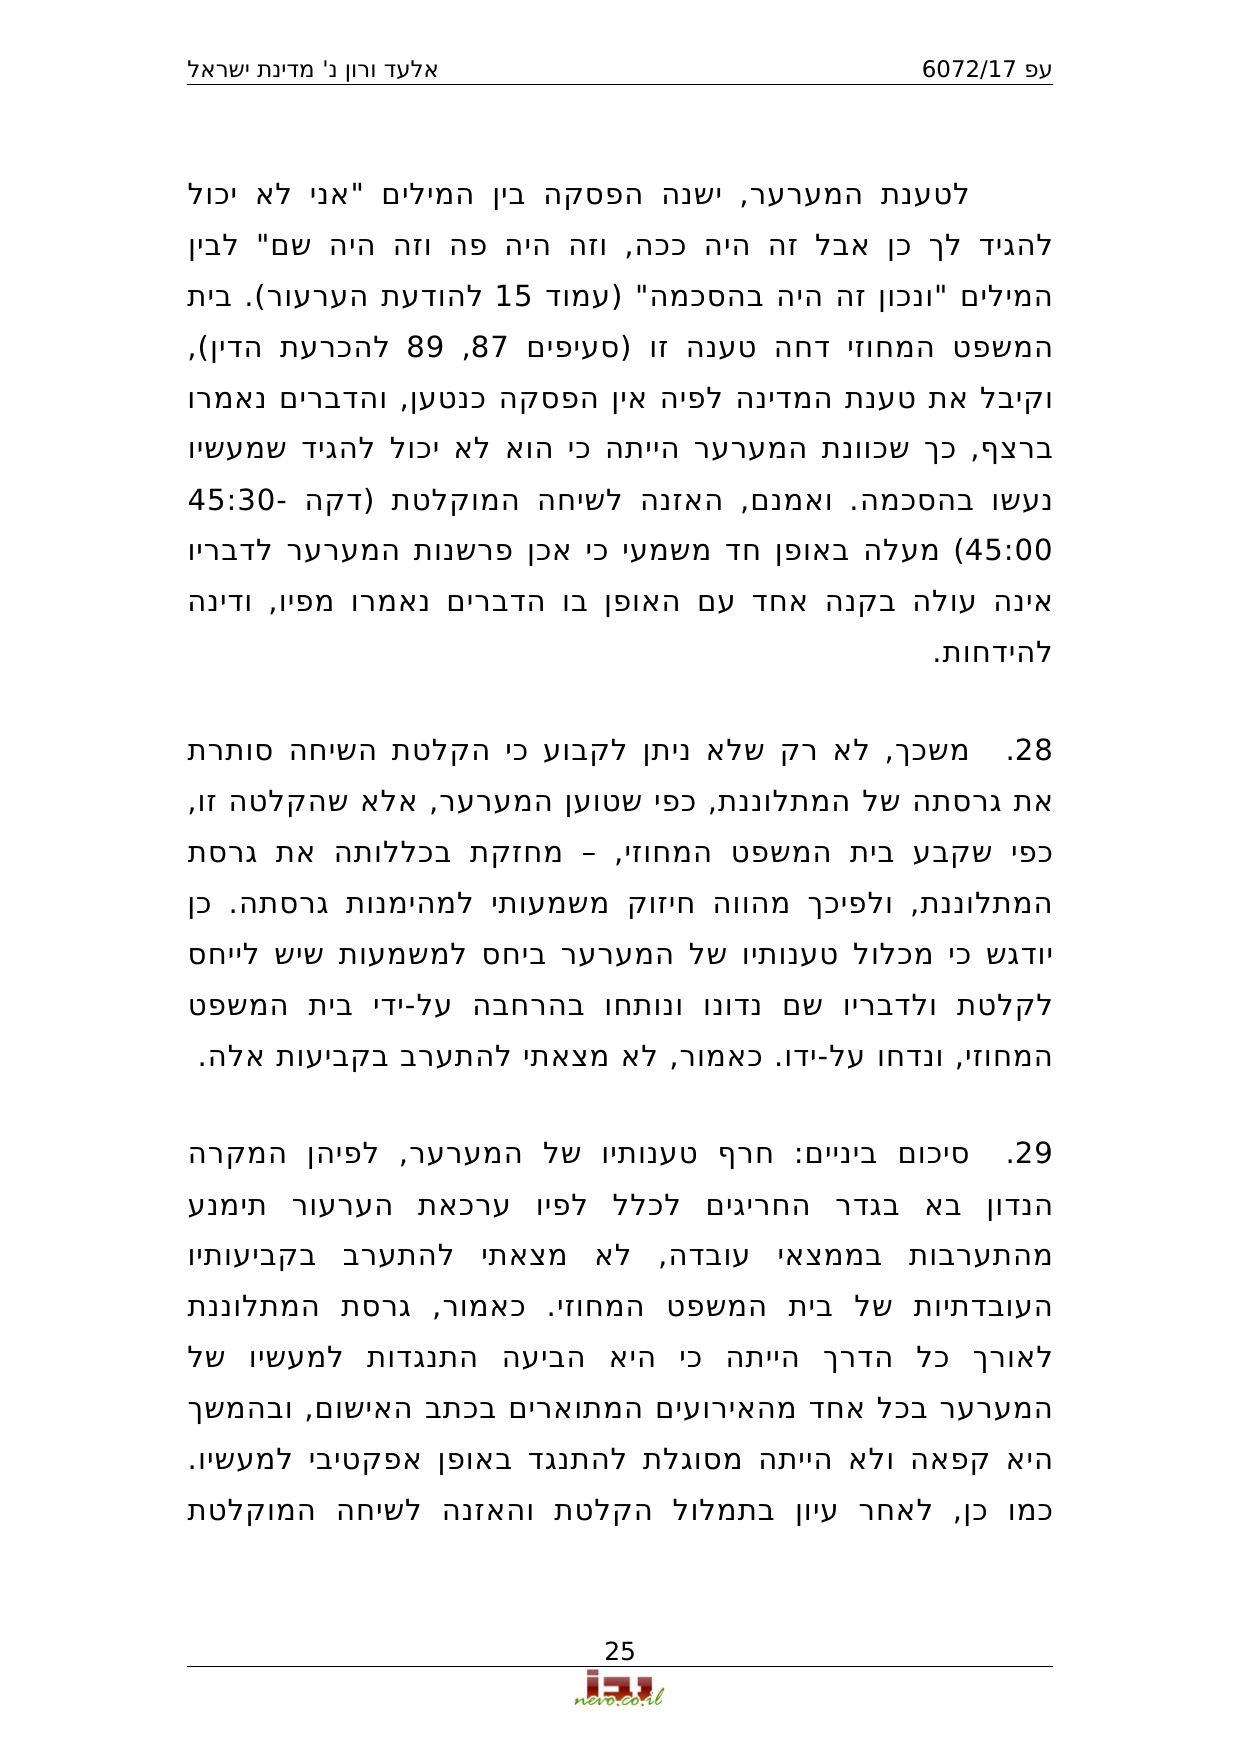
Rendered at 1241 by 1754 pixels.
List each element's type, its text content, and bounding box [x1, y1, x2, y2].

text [187, 1137, 1053, 1527]
picture [574, 1669, 666, 1707]
text לטענת המערער, ישנה הפסקה בין המילים "אני לא יכול להגיד לך כן אבל זה היה ככה, וזה היה פה וזה היה שם" לבין המילים "ונכון זה היה בהסכמה" (עמוד 15 להודעת הערעור). בית המשפט המחוזי דחה טענה זו (סעיפים 87, 89 להכרעת הדין), וקיבל את טענת המדינה לפיה אין הפסקה כנטען, והדברים נאמרו ברצף, כך שכוונת המערער הייתה כי הוא לא יכול להגיד שמעשיו נעשו בהסכמה. ואמנם, האזנה לשיחה המוקלטת (דקה 45:30-45:00) מעלה באופן חד משמעי כי אכן פרשנות המערער לדבריו אינה עולה בקנה אחד עם האופן בו הדברים נאמרו מפיו, ודינה להידחות. [187, 177, 1053, 669]
text 28. משכך, לא רק שלא ניתן לקבוע כי הקלטת השיחה סותרת את גרסתה של המתלוננת, כפי שטוען המערער, אלא שהקלטה זו, כפי שקבע בית המשפט המחוזי, – מחזקת בכללותה את גרסת המתלוננת, ולפיכך מהווה חיזוק משמעותי למהימנות גרסתה. כן יודגש כי מכלול טענותיו של המערער ביחס למשמעות שיש לייחס לקלטת ולדבריו שם נדונו ונותחו בהרחבה על-ידי בית המשפט המחוזי, ונדחו על-ידו. כאמור, לא מצאתי להתערב בקביעות אלה. [187, 733, 1053, 1073]
